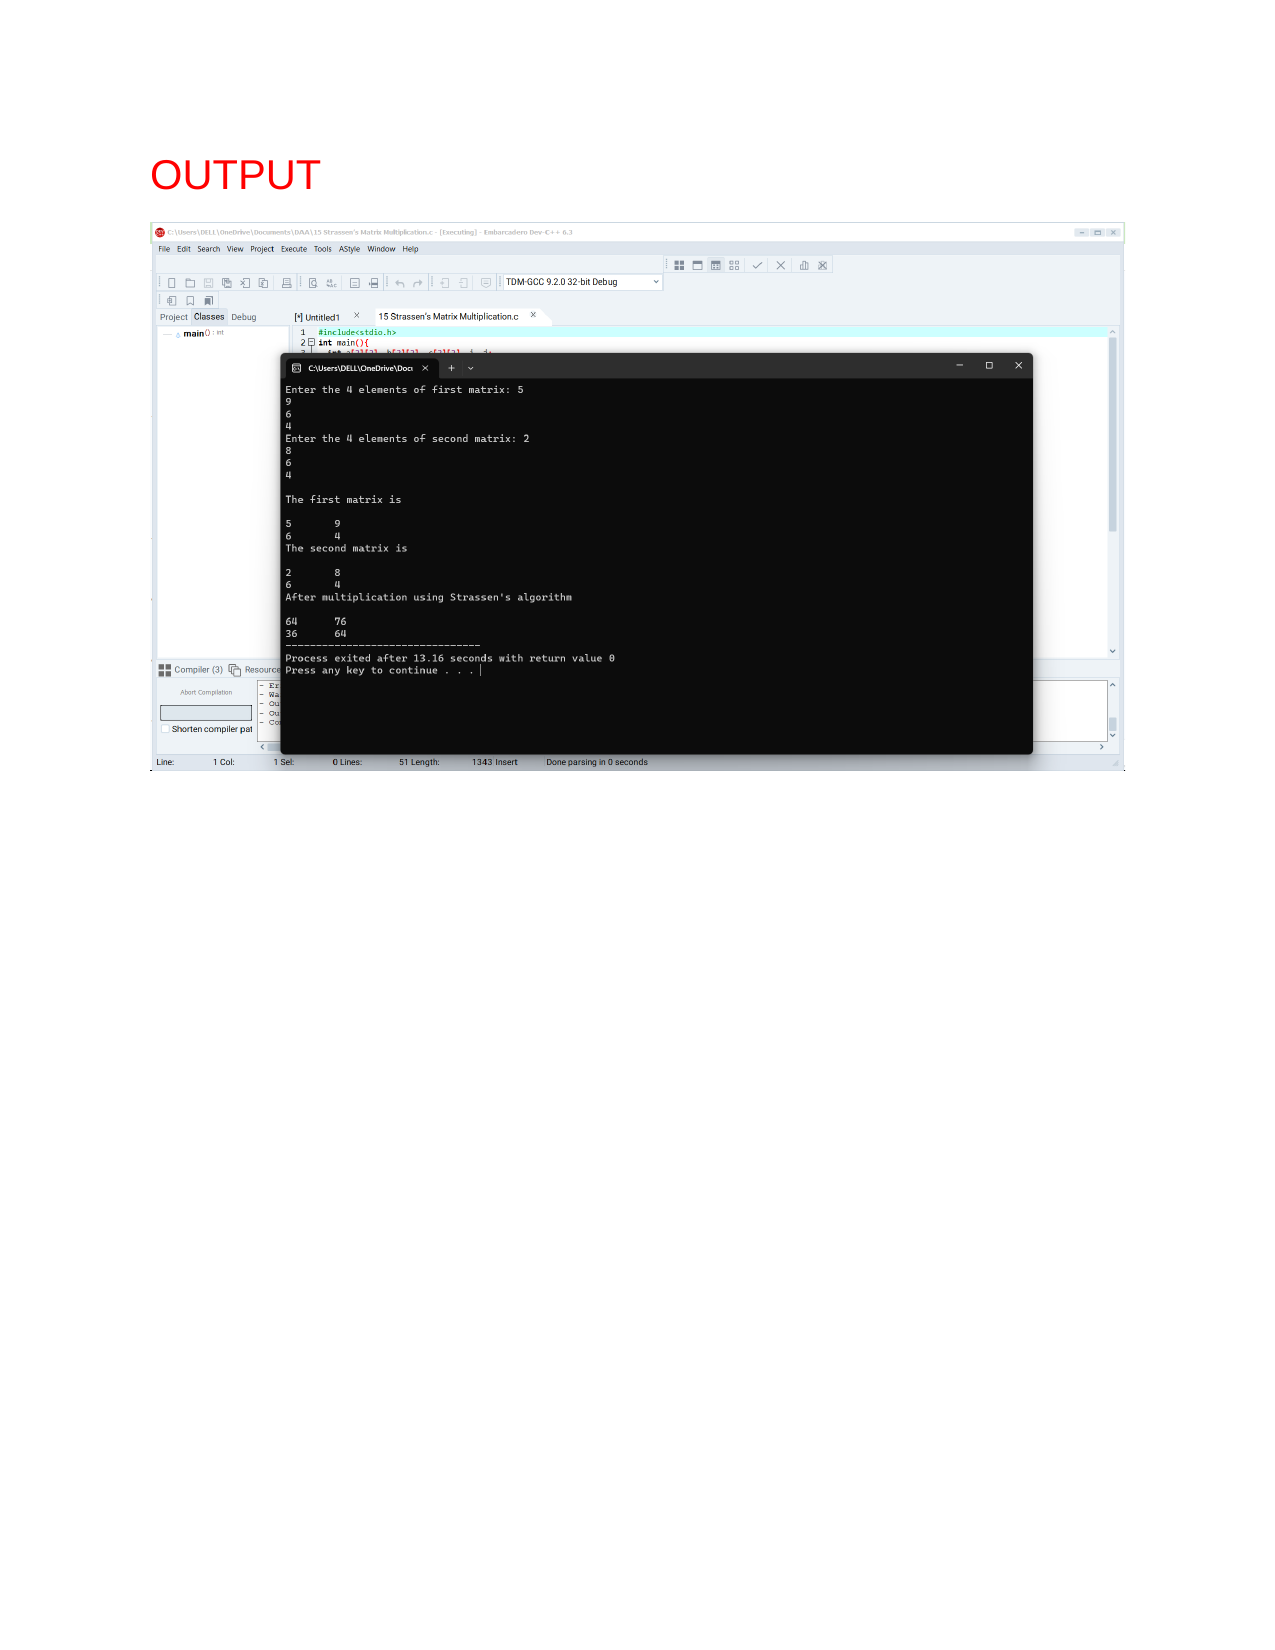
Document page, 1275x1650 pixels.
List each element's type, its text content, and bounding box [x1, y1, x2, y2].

picture [150, 222, 1125, 771]
subtitle OUTPUT [150, 150, 1125, 198]
